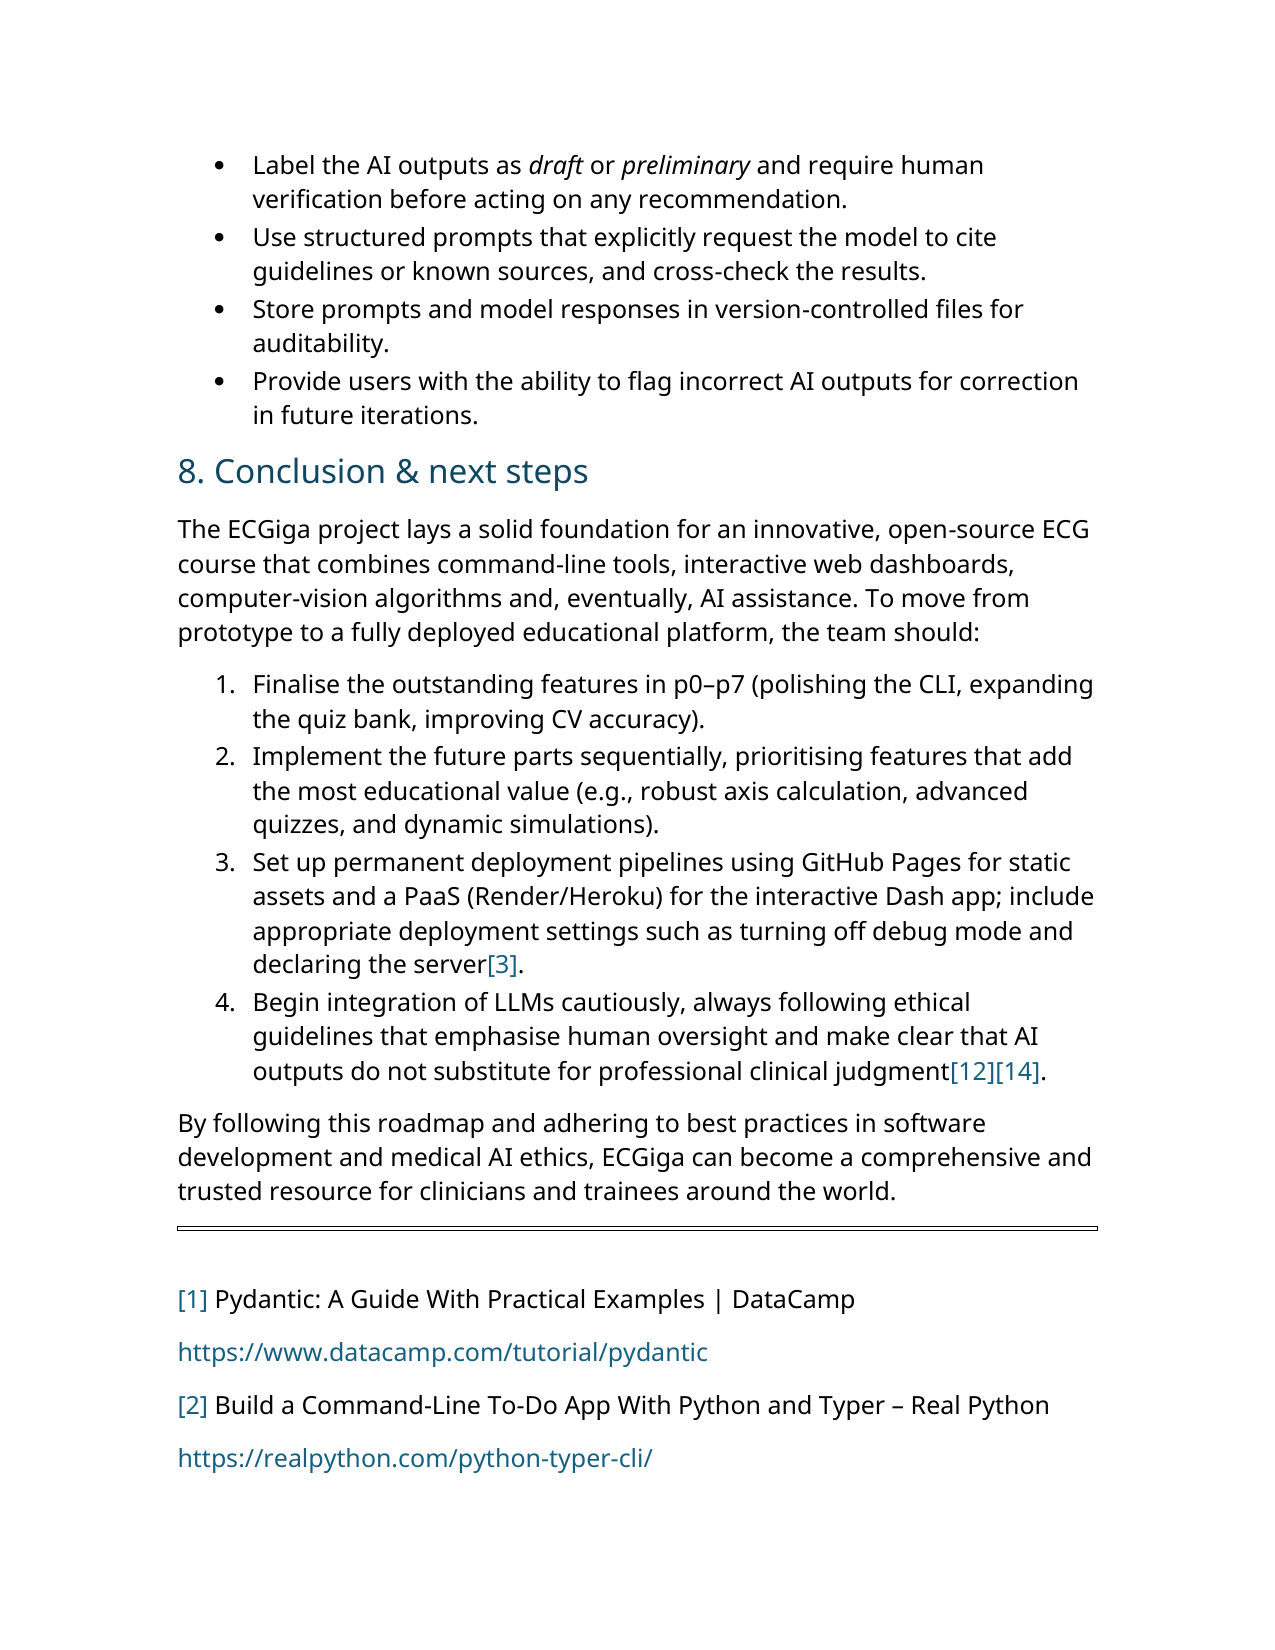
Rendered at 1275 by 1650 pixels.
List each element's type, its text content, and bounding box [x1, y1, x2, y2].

text By following this roadmap and adhering to best practices in software development and medical AI ethics, ECGiga can become a comprehensive and trusted resource for clinicians and trainees around the world. [177, 1106, 1098, 1208]
text https://www.datacamp.com/tutorial/pydantic [177, 1334, 1098, 1369]
list Implement the future parts sequentially, prioritising features that add the most educational value (e.g., robust axis calculation, advanced quizzes, and dynamic simulations). [215, 739, 1098, 841]
list Store prompts and model responses in version‑controlled files for auditability. [215, 291, 1098, 359]
text https://realpython.com/python-typer-cli/ [177, 1440, 1098, 1474]
list Use structured prompts that explicitly request the model to cite guidelines or known sources, and cross‑check the results. [215, 219, 1098, 288]
list Set up permanent deployment pipelines using GitHub Pages for static assets and a PaaS (Render/Heroku) for the interactive Dash app; include appropriate deployment settings such as turning off debug mode and declaring the server[3]. [215, 845, 1098, 981]
text [1] Pydantic: A Guide With Practical Examples | DataCamp [177, 1282, 1098, 1316]
subtitle 8. Conclusion & next steps [177, 448, 1098, 493]
list Begin integration of LLMs cautiously, always following ethical guidelines that emphasise human oversight and make clear that AI outputs do not substitute for professional clinical judgment[12][14]. [215, 985, 1098, 1087]
list Finalise the outstanding features in p0–p7 (polishing the CLI, expanding the quiz bank, improving CV accuracy). [215, 667, 1098, 735]
list Provide users with the ability to flag incorrect AI outputs for correction in future iterations. [215, 363, 1098, 431]
text The ECGiga project lays a solid foundation for an innovative, open‑source ECG course that combines command‑line tools, interactive web dashboards, computer‑vision algorithms and, eventually, AI assistance. To move from prototype to a fully deployed educational platform, the team should: [177, 512, 1098, 648]
list Label the AI outputs as draft or preliminary and require human verification before acting on any recommendation. [215, 148, 1098, 216]
text [2] Build a Command-Line To-Do App With Python and Typer – Real Python [177, 1387, 1098, 1421]
